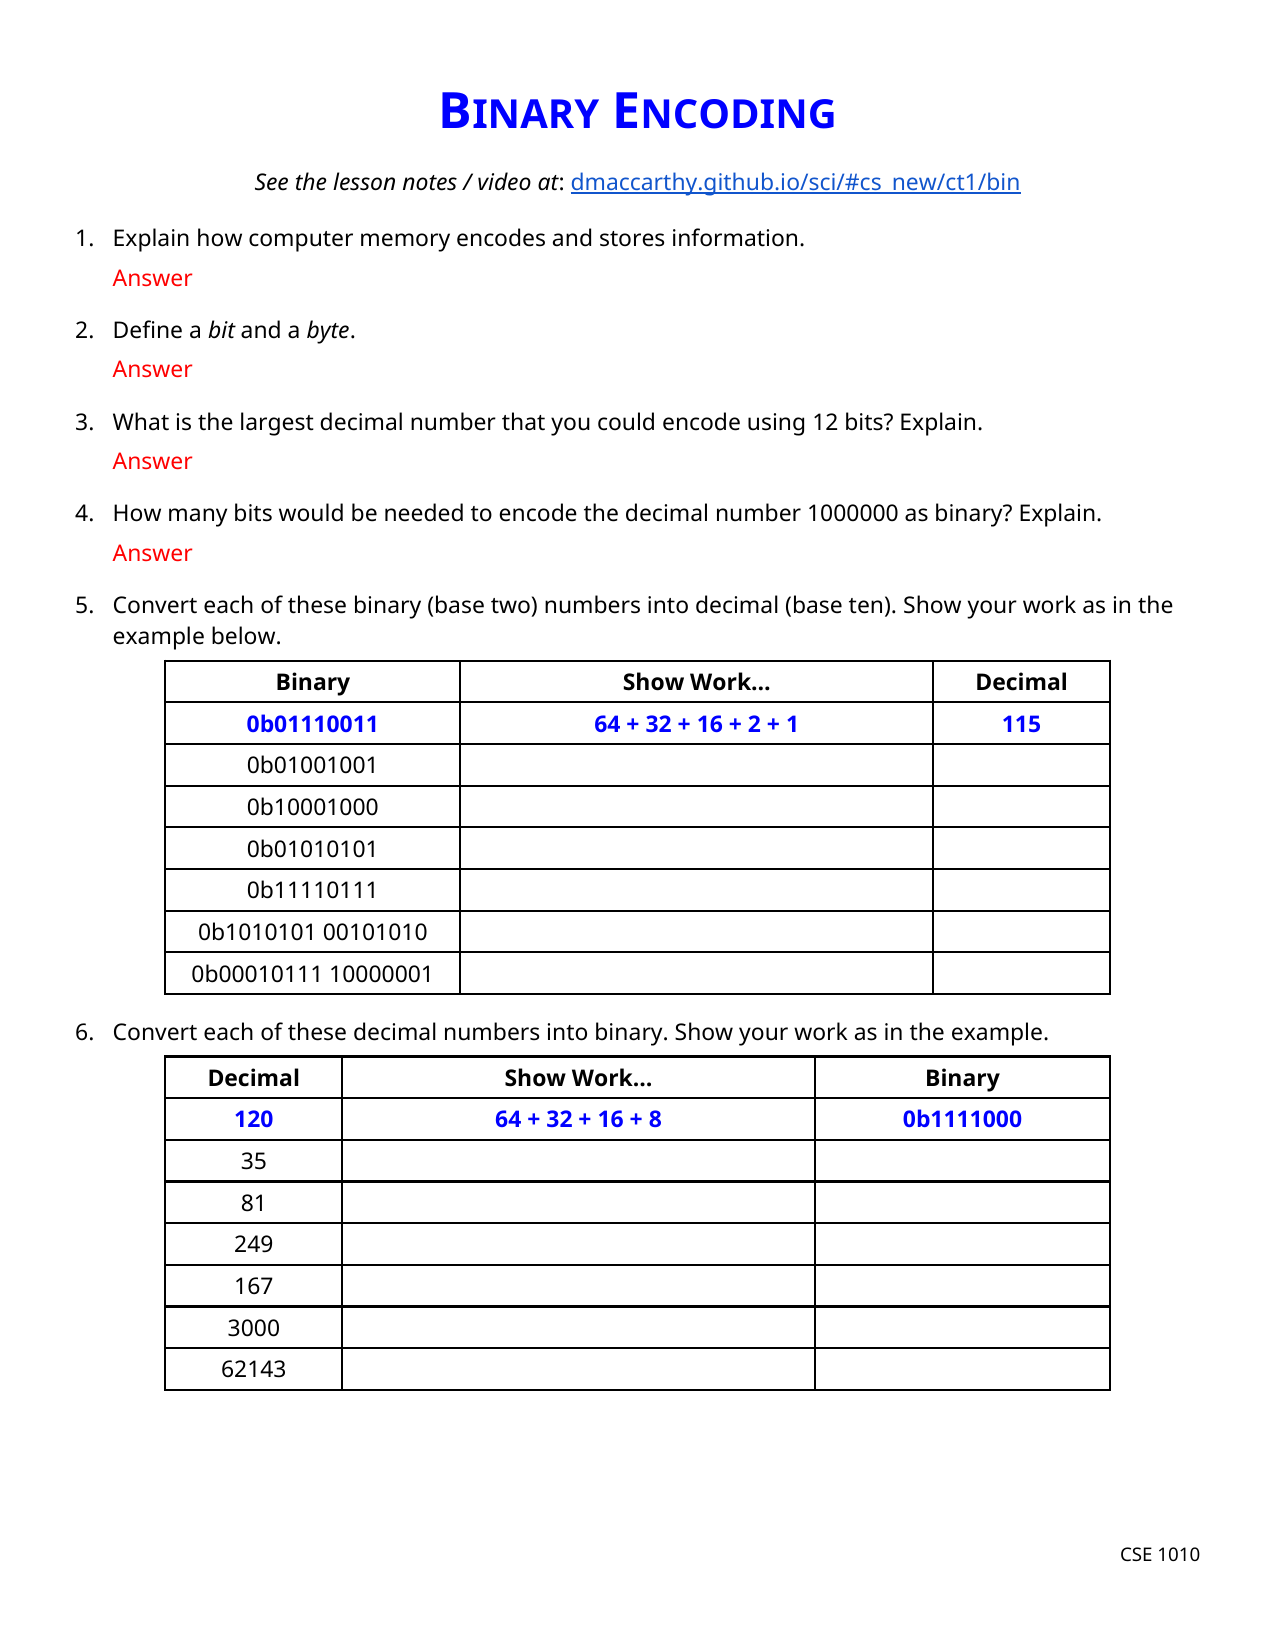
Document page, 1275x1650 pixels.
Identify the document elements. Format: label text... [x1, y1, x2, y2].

table_cell [461, 912, 932, 951]
table_cell [461, 953, 932, 993]
table_cell 3000 [166, 1308, 341, 1347]
table_cell [934, 787, 1109, 826]
table_cell 64 + 32 + 16 + 8 [343, 1099, 814, 1139]
table_cell 81 [166, 1183, 341, 1222]
table_header Show Work… [461, 662, 932, 701]
text Answer [112, 537, 1200, 568]
table_cell [816, 1224, 1109, 1264]
table_cell [816, 1308, 1109, 1347]
table_cell [934, 912, 1109, 951]
text 4. How many bits would be needed to encode the decimal number 1000000 as binary? Explain. [75, 497, 1200, 528]
table_cell [461, 745, 932, 784]
table_cell [461, 828, 932, 868]
table_cell 0b10001000 [166, 787, 459, 826]
text 2. Define a bit and a byte. [75, 314, 1200, 345]
table_cell 0b1111000 [816, 1099, 1109, 1139]
text Answer [112, 353, 1200, 384]
table_cell [816, 1183, 1109, 1222]
table_cell 35 [166, 1141, 341, 1180]
text 3. What is the largest decimal number that you could encode using 12 bits? Explain. [75, 405, 1200, 437]
table_cell [816, 1266, 1109, 1305]
table_cell 120 [166, 1099, 341, 1139]
text See the lesson notes / video at: dmaccarthy.github.io/sci/#cs_new/ct1/bin [75, 166, 1200, 197]
text 1. Explain how computer memory encodes and stores information. [75, 222, 1200, 253]
table_cell [816, 1141, 1109, 1180]
table_cell 0b00010111 10000001 [166, 953, 459, 993]
table_cell 249 [166, 1224, 341, 1264]
table_cell 64 + 32 + 16 + 2 + 1 [461, 703, 932, 743]
table_cell [343, 1308, 814, 1347]
table_cell 0b01001001 [166, 745, 459, 784]
table_cell [343, 1141, 814, 1180]
table_cell [343, 1266, 814, 1305]
text 6. Convert each of these decimal numbers into binary. Show your work as in the example. [75, 1016, 1200, 1047]
text Answer [112, 445, 1200, 476]
table_cell [461, 787, 932, 826]
title Binary Encoding [75, 75, 1200, 143]
table_cell [343, 1224, 814, 1264]
table_cell [934, 828, 1109, 868]
table_cell 167 [166, 1266, 341, 1305]
table_cell [934, 745, 1109, 784]
table_header Binary [816, 1058, 1109, 1097]
table_header Binary [166, 662, 459, 701]
table_cell 0b1010101 00101010 [166, 912, 459, 951]
table_cell [343, 1349, 814, 1389]
table_cell 0b01010101 [166, 828, 459, 868]
table_cell [934, 870, 1109, 909]
text Answer [112, 262, 1200, 293]
table_header Decimal [934, 662, 1109, 701]
table_cell 0b01110011 [166, 703, 459, 743]
table_cell [343, 1183, 814, 1222]
table_cell 62143 [166, 1349, 341, 1389]
text 5. Convert each of these binary (base two) numbers into decimal (base ten). Show your work as in the example below. [75, 589, 1200, 651]
table_cell 115 [934, 703, 1109, 743]
table_header Show Work… [343, 1058, 814, 1097]
table_cell [816, 1349, 1109, 1389]
table_header Decimal [166, 1058, 341, 1097]
table_cell [934, 953, 1109, 993]
table_cell 0b11110111 [166, 870, 459, 909]
table_cell [461, 870, 932, 909]
